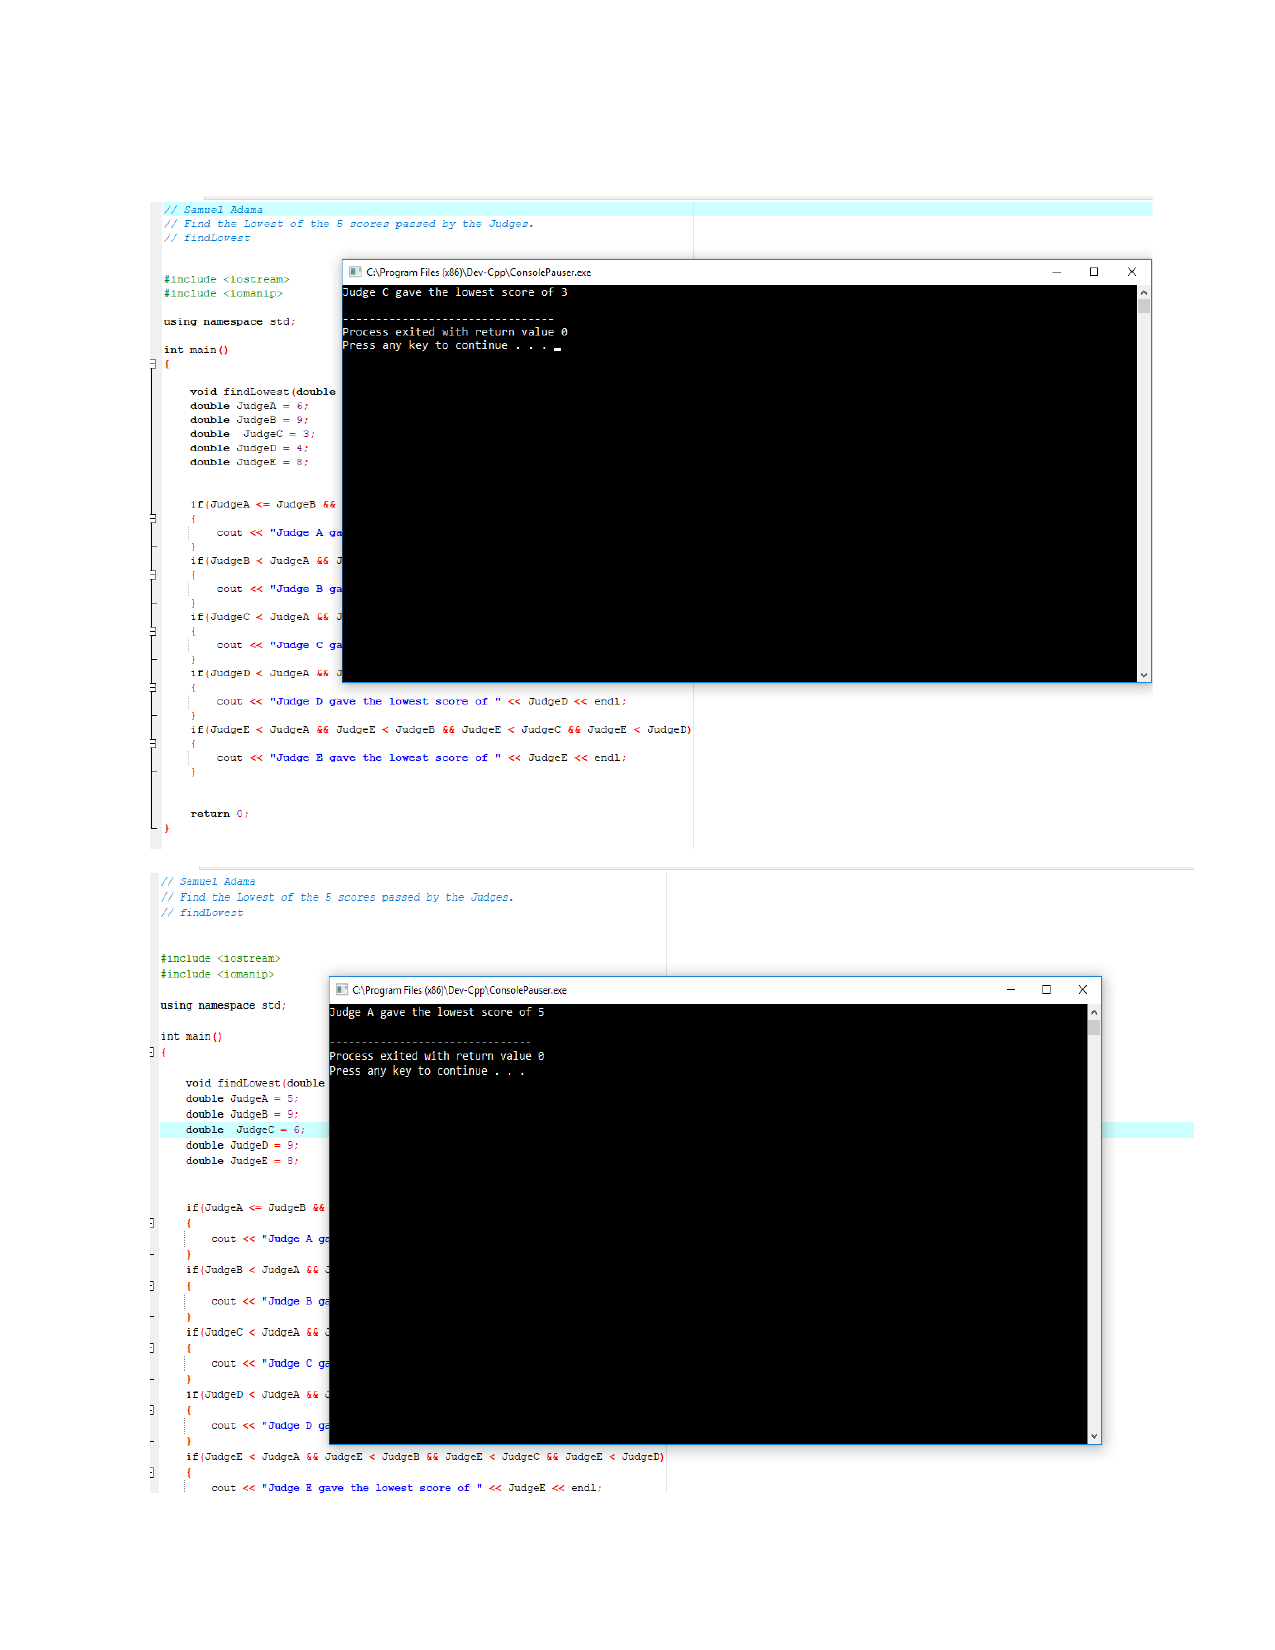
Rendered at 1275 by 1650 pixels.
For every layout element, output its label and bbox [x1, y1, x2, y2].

picture [150, 867, 1194, 1493]
picture [150, 196, 1153, 849]
